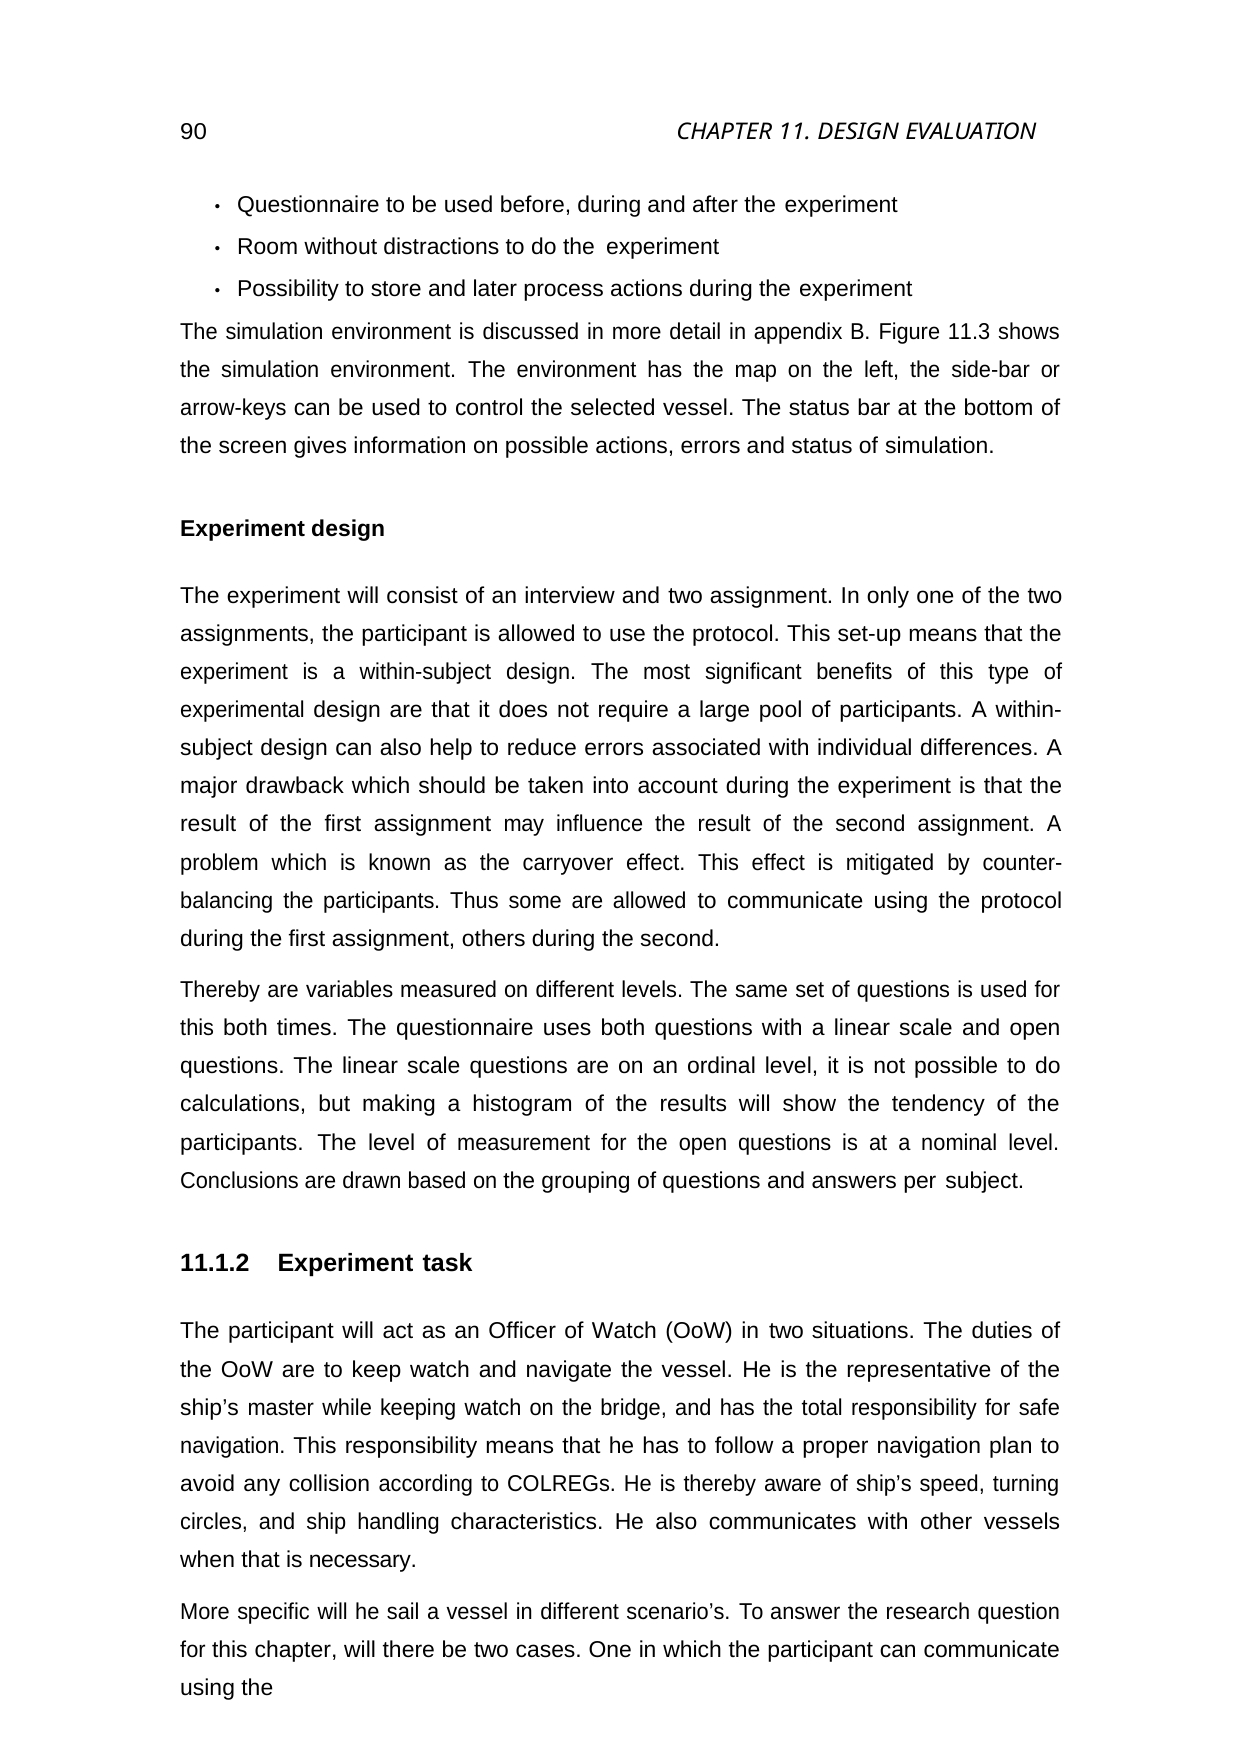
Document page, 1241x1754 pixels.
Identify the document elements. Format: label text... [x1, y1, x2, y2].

text 90 CHAPTER 11. DESIGN EVALUATION [180, 115, 1211, 147]
text More specific will he sail a vessel in different scenario’s. To answer the research question for this chapter, will there be two cases. One in which the participant can communicate using the [180, 1598, 1061, 1700]
list Questionnaire to be used before, during and after the experiment [214, 191, 1211, 217]
text Thereby are variables measured on different levels. The same set of questions is used for this both times. The questionnaire uses both questions with a linear scale and open questions. The linear scale questions are on an ordinal level, it is not possible to do calculations, but making a histogram of the results will show the tendency of the participants. The level of measurement for the open questions is at a nominal level. Conclusions are drawn based on the grouping of questions and answers per subject. [180, 976, 1061, 1193]
subtitle Experiment design [180, 515, 1211, 541]
list Room without distractions to do the experiment [214, 233, 1211, 259]
list Possibility to store and later process actions during the experiment [214, 275, 1211, 302]
text The experiment will consist of an interview and two assignment. In only one of the two assignments, the participant is allowed to use the protocol. This set-up means that the experiment is a within-subject design. The most significant benefits of this type of experimental design are that it does not require a large pool of participants. A within-subject design can also help to reduce errors associated with individual differences. A major drawback which should be taken into account during the experiment is that the result of the first assignment may influence the result of the second assignment. A problem which is known as the carryover effect. This effect is mitigated by counter-balancing the participants. Thus some are allowed to communicate using the protocol during the first assignment, others during the second. [180, 582, 1062, 951]
text The simulation environment is discussed in more detail in appendix B. Figure 11.3 shows the simulation environment. The environment has the map on the left, the side-bar or arrow-keys can be used to control the selected vessel. The status bar at the bottom of the screen gives information on possible actions, errors and status of simulation. [180, 318, 1060, 458]
subtitle Experiment task [180, 1248, 1211, 1277]
text The participant will act as an Officer of Watch (OoW) in two situations. The duties of the OoW are to keep watch and navigate the vessel. He is the representative of the ship’s master while keeping watch on the bridge, and has the total responsibility for safe navigation. This responsibility means that he has to follow a proper navigation plan to avoid any collision according to COLREGs. He is thereby aware of ship’s speed, turning circles, and ship handling characteristics. He also communicates with other vessels when that is necessary. [180, 1317, 1060, 1572]
